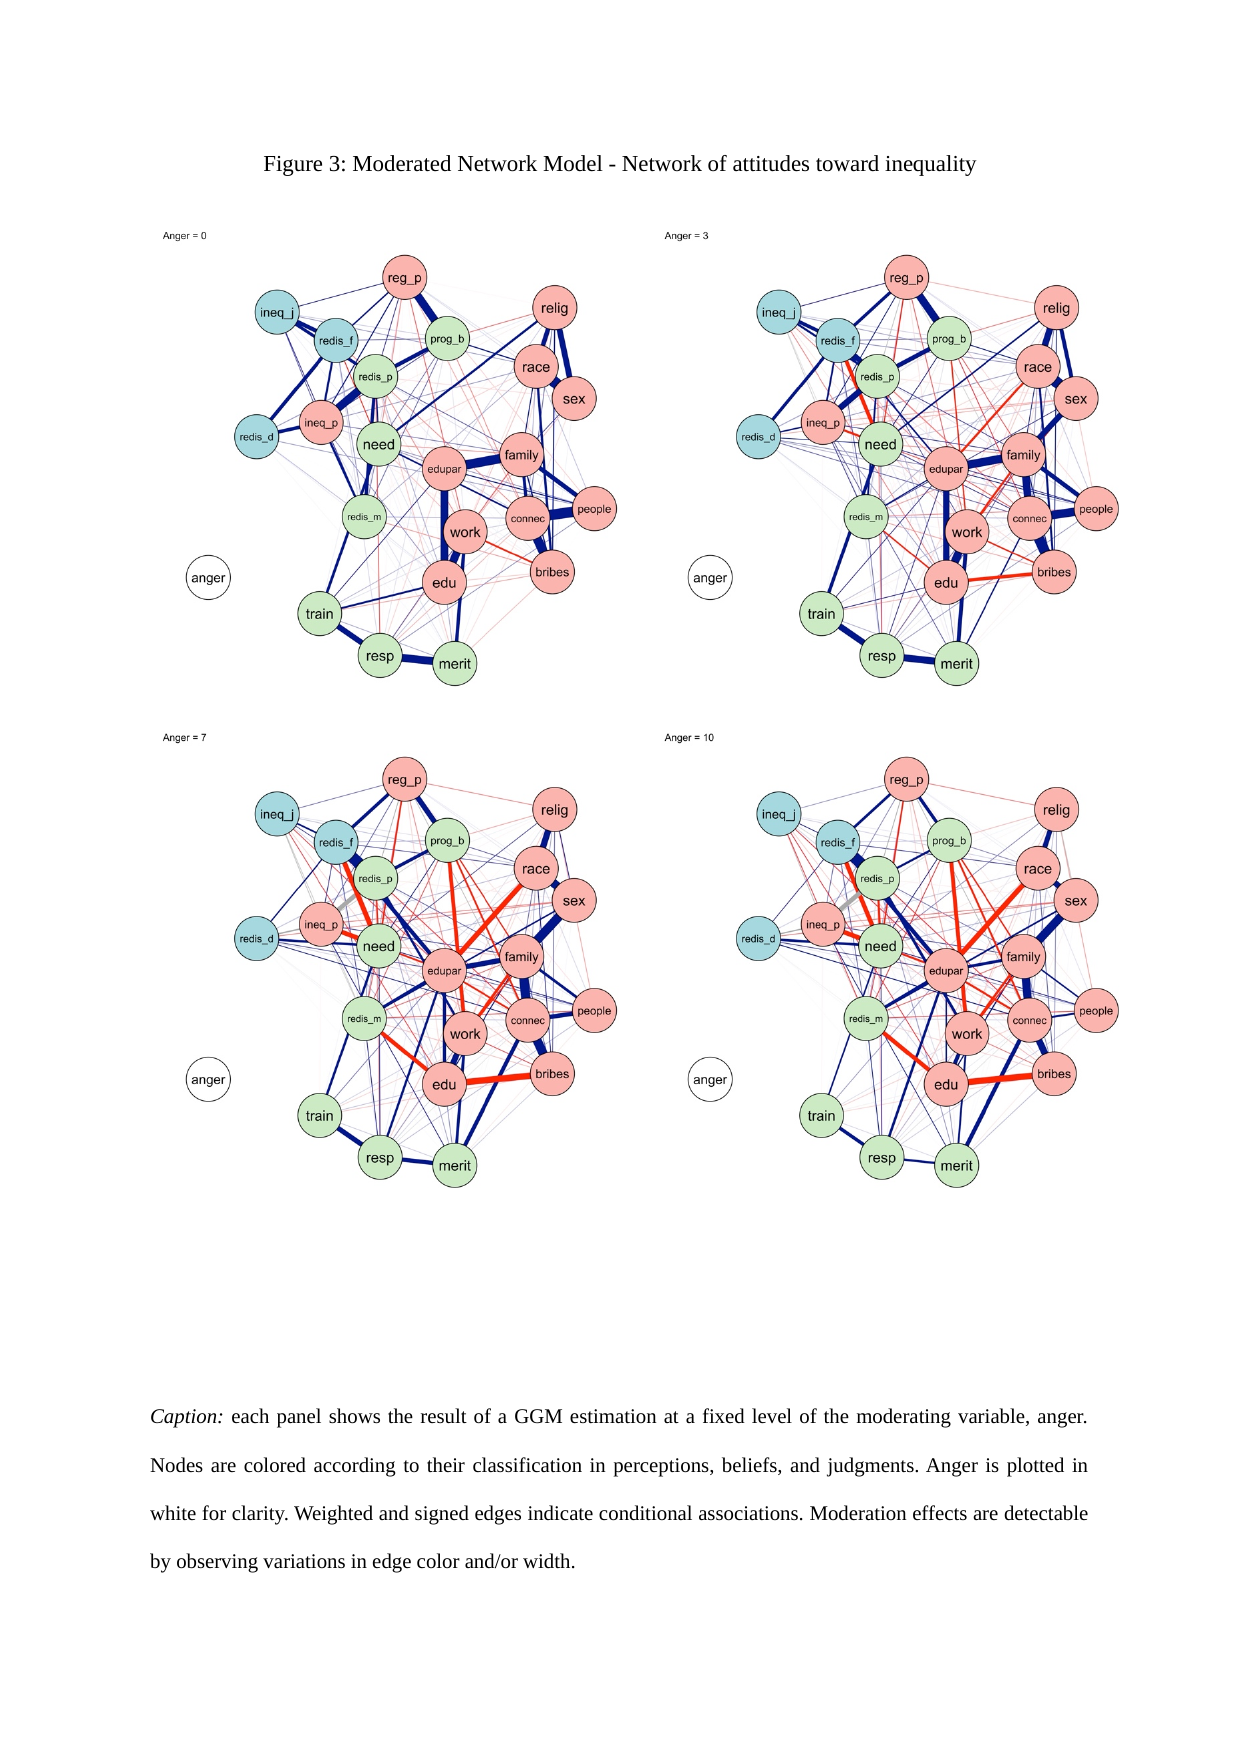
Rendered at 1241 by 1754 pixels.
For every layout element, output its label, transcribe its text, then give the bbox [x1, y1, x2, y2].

text Figure 3: Moderated Network Model - Network of attitudes toward inequality [150, 150, 1090, 176]
text Caption: each panel shows the result of a GGM estimation at a fixed level of the moderating variable, anger. Nodes are colored according to their classification in perceptions, beliefs, and judgments. Anger is plotted in white for clarity. Weighted and signed edges indicate conditional associations. Moderation effects are detectable by observing variations in edge color and/or width. [150, 1404, 1090, 1573]
picture [150, 219, 1154, 1223]
